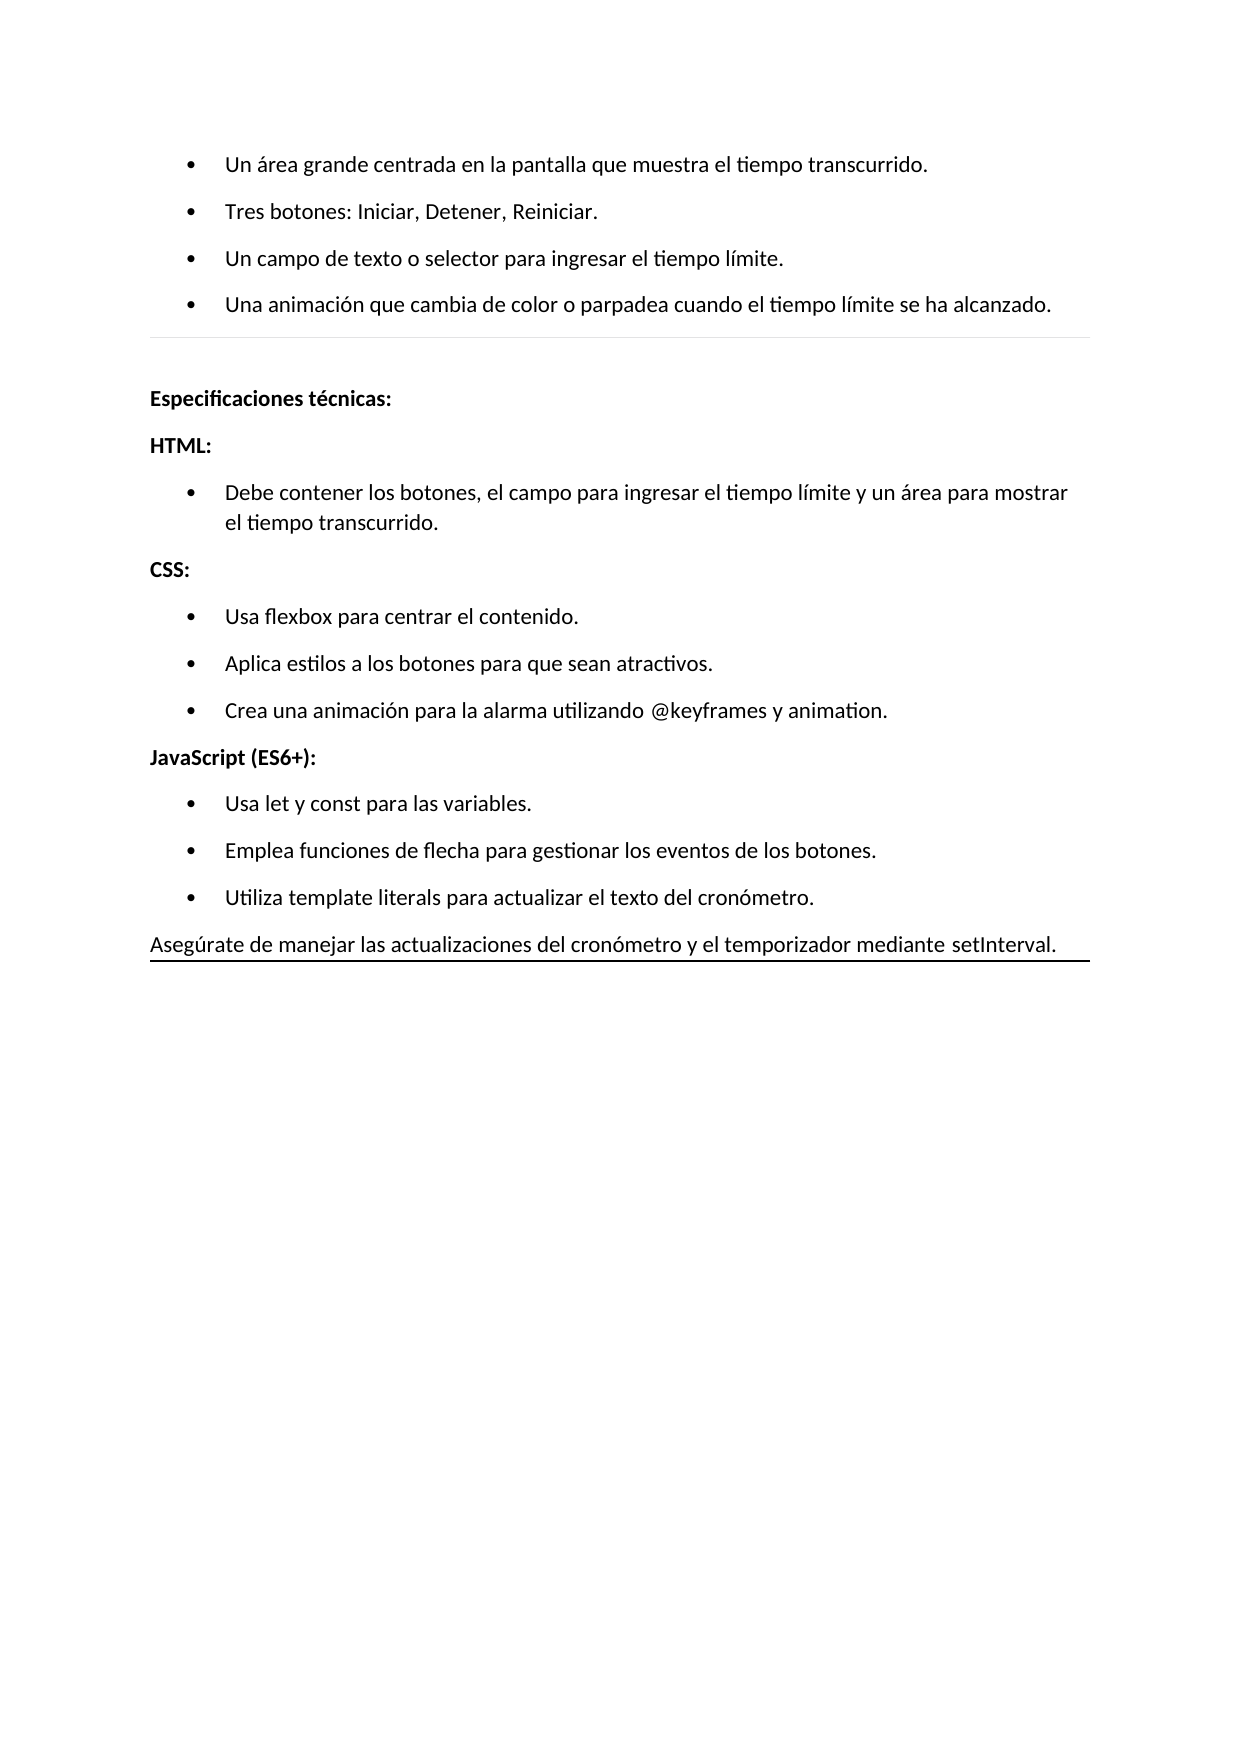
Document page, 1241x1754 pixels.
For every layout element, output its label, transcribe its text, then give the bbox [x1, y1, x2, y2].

list Un área grande centrada en la pantalla que muestra el tiempo transcurrido. [187, 150, 1090, 178]
list Aplica estilos a los botones para que sean atractivos. [187, 649, 1090, 677]
list Debe contener los botones, el campo para ingresar el tiempo límite y un área para mostrar el tiempo transcurrido. [187, 478, 1090, 536]
list Un campo de texto o selector para ingresar el tiempo límite. [187, 244, 1090, 272]
text Especificaciones técnicas: [150, 384, 1090, 412]
text CSS: [150, 555, 1090, 583]
text JavaScript (ES6+): [150, 743, 1090, 771]
list Usa flexbox para centrar el contenido. [187, 602, 1090, 630]
text Asegúrate de manejar las actualizaciones del cronómetro y el temporizador mediante setInterval. [150, 930, 1090, 960]
list Tres botones: Iniciar, Detener, Reiniciar. [187, 197, 1090, 225]
list Emplea funciones de flecha para gestionar los eventos de los botones. [187, 836, 1090, 864]
list Una animación que cambia de color o parpadea cuando el tiempo límite se ha alcanzado. [187, 291, 1090, 319]
list Crea una animación para la alarma utilizando @keyframes y animation. [187, 696, 1090, 724]
text HTML: [150, 431, 1090, 459]
list Usa let y const para las variables. [187, 789, 1090, 818]
list Utiliza template literals para actualizar el texto del cronómetro. [187, 883, 1090, 911]
